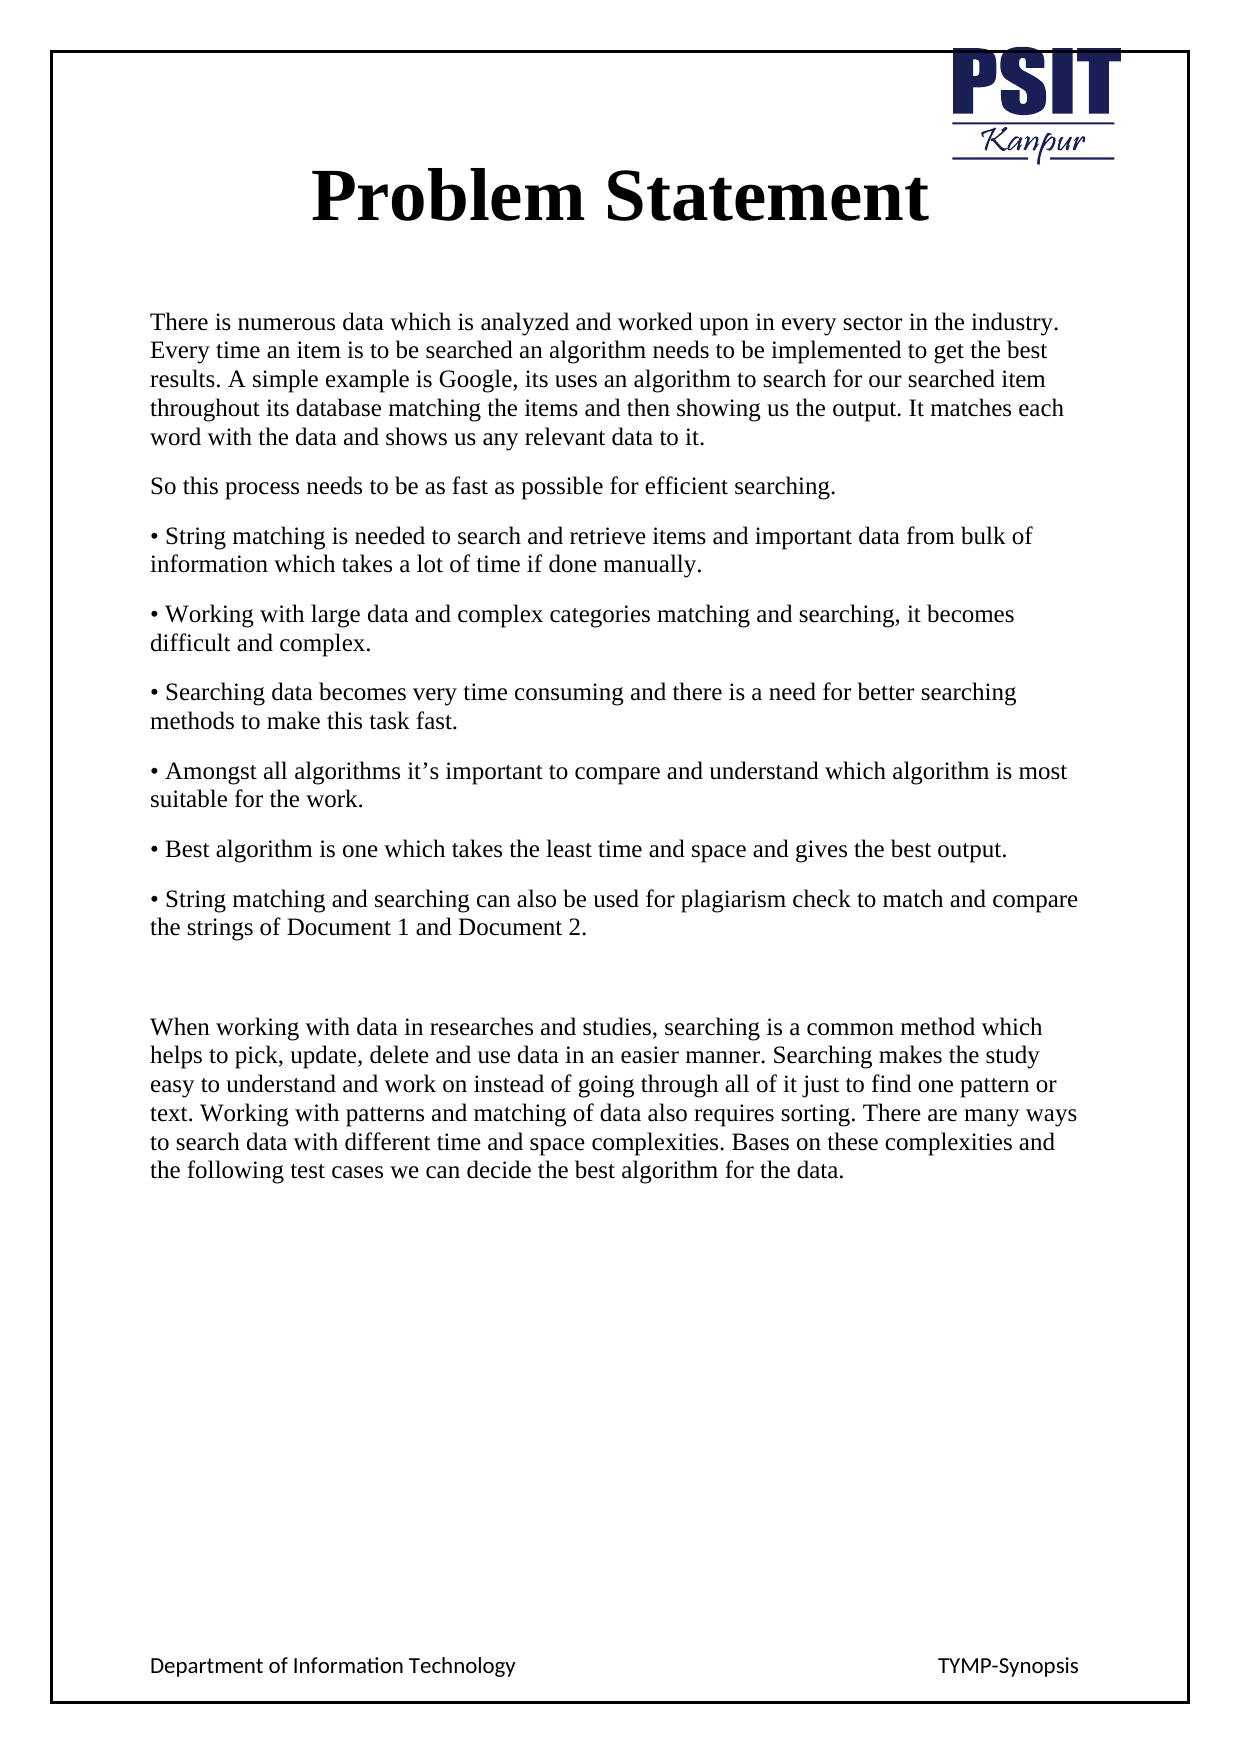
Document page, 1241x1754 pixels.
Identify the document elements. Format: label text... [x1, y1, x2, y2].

text There is numerous data which is analyzed and worked upon in every sector in the industry. Every time an item is to be searched an algorithm needs to be implemented to get the best results. A simple example is Google, its uses an algorithm to search for our searched item throughout its database matching the items and then showing us the output. It matches each word with the data and shows us any relevant data to it. [150, 307, 1090, 450]
text When working with data in researches and studies, searching is a common method which helps to pick, update, delete and use data in an easier manner. Searching makes the study easy to understand and work on instead of going through all of it just to find one pattern or text. Working with patterns and matching of data also requires sorting. There are many ways to search data with different time and space complexities. Bases on these complexities and the following test cases we can decide the best algorithm for the data. [150, 1012, 1090, 1184]
text • Amongst all algorithms it’s important to compare and understand which algorithm is most suitable for the work. [150, 756, 1090, 813]
text • Best algorithm is one which takes the least time and space and gives the best output. [150, 834, 1090, 863]
text Problem Statement [150, 150, 1090, 236]
text • String matching is needed to search and retrieve items and important data from bulk of information which takes a lot of time if done manually. [150, 521, 1090, 578]
text • Working with large data and complex categories matching and searching, it becomes difficult and complex. [150, 599, 1090, 657]
text • String matching and searching can also be used for plagiarism check to match and compare the strings of Document 1 and Document 2. [150, 884, 1090, 941]
text So this process needs to be as fast as possible for efficient searching. [150, 471, 1090, 500]
text • Searching data becomes very time consuming and there is a need for better searching methods to make this task fast. [150, 677, 1090, 735]
